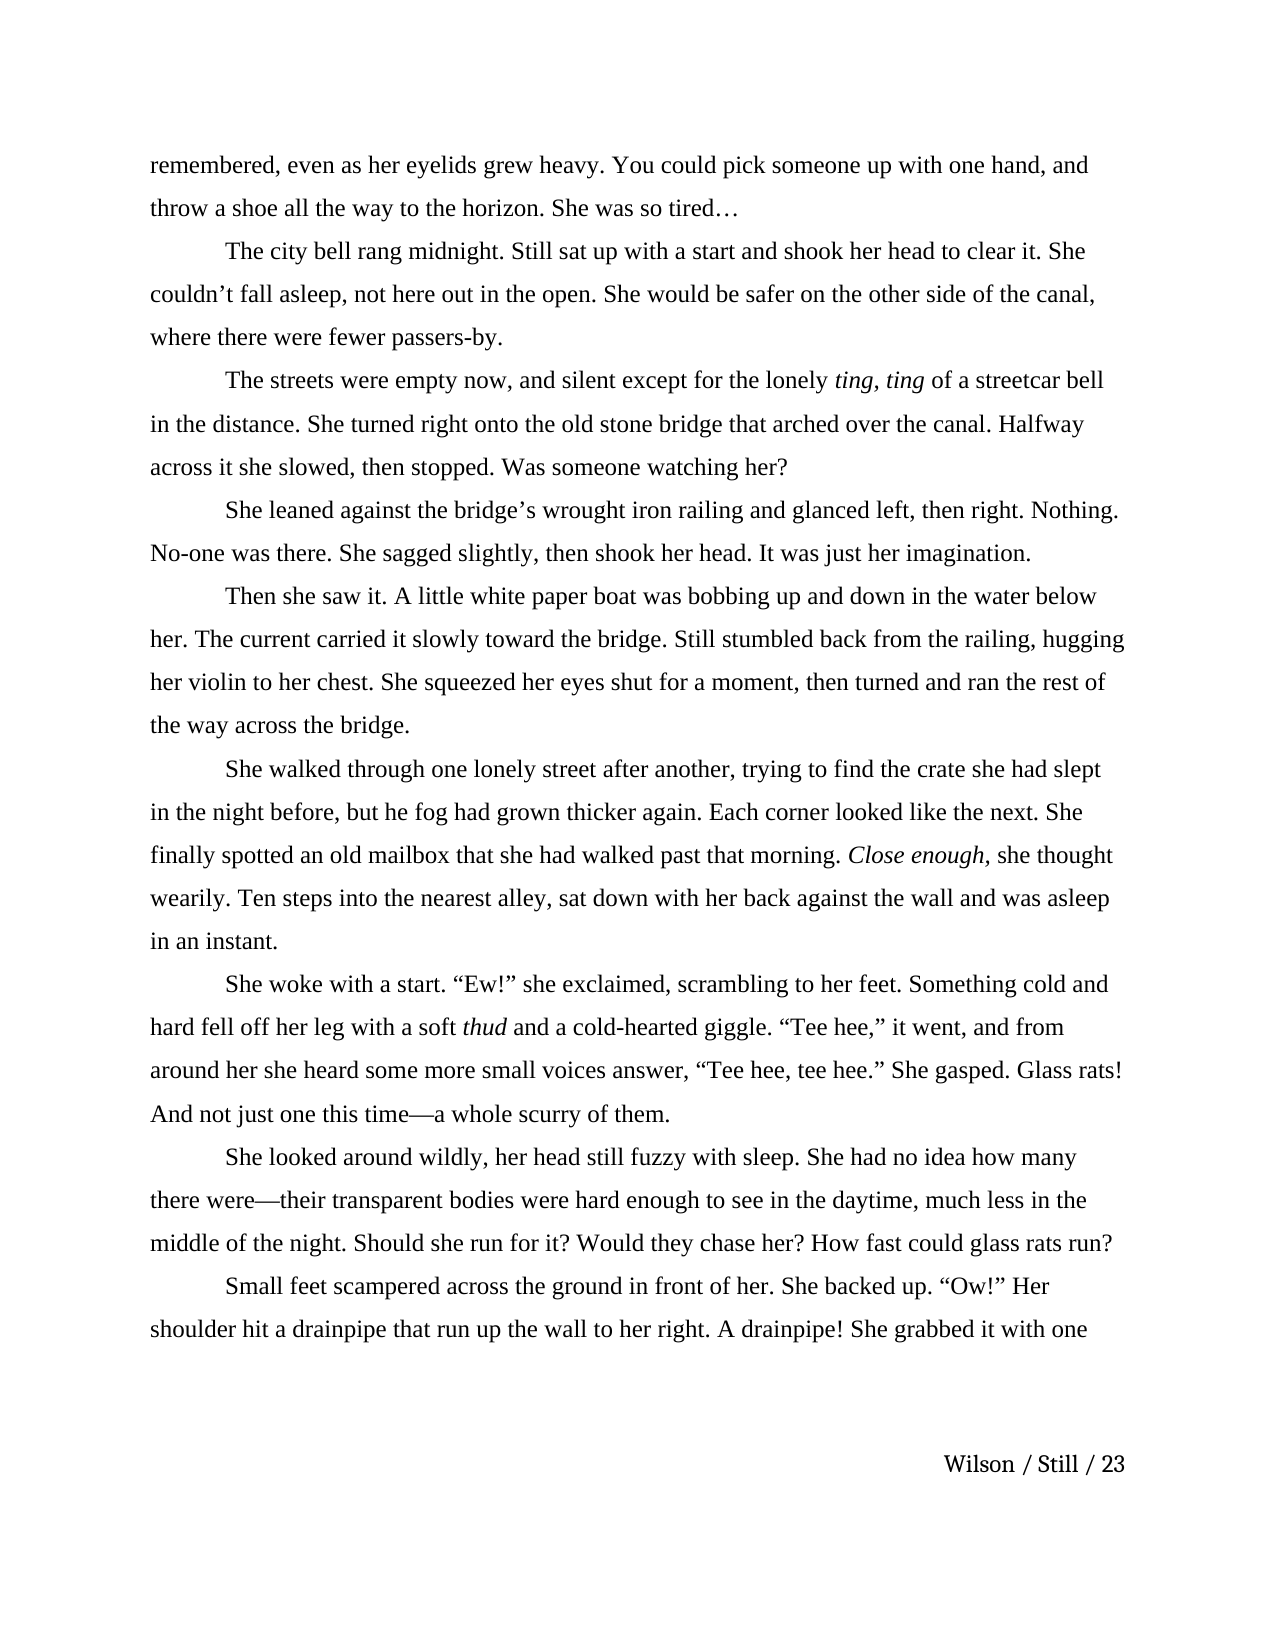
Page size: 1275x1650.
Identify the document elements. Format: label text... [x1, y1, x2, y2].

text The city bell rang midnight. Still sat up with a start and shook her head to clear it. She couldn’t fall asleep, not here out in the open. She would be safer on the other side of the canal, where there were fewer passers-by. [150, 236, 1125, 351]
text The streets were empty now, and silent except for the lonely ting, ting of a streetcar bell in the distance. She turned right onto the old stone bridge that arched over the canal. Halfway across it she slowed, then stopped. Was someone watching her? [150, 366, 1125, 481]
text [150, 1271, 1125, 1343]
text She leaned against the bridge’s wrought iron railing and glanced left, then right. Nothing. No-one was there. She sagged slightly, then shook her head. It was just her imagination. [150, 495, 1125, 567]
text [150, 150, 1125, 222]
text She walked through one lonely street after another, trying to find the crate she had slept in the night before, but he fog had grown thicker again. Each corner looked like the next. She finally spotted an old mailbox that she had walked past that morning. Close enough, she thought wearily. Ten steps into the nearest alley, sat down with her back against the wall and was asleep in an instant. [150, 754, 1125, 955]
text She looked around wildly, her head still fuzzy with sleep. She had no idea how many there were—their transparent bodies were hard enough to see in the daytime, much less in the middle of the night. Should she run for it? Would they chase her? How fast could glass rats run? [150, 1142, 1125, 1257]
text Then she saw it. A little white paper boat was bobbing up and down in the water below her. The current carried it slowly toward the bridge. Still stumbled back from the railing, hugging her violin to her chest. She squeezed her eyes shut for a moment, then turned and ran the rest of the way across the bridge. [150, 581, 1125, 739]
text She woke with a start. “Ew!” she exclaimed, scrambling to her feet. Something cold and hard fell off her leg with a soft thud and a cold-hearted giggle. “Tee hee,” it went, and from around her she heard some more small voices answer, “Tee hee, tee hee.” She gasped. Glass rats! And not just one this time—a whole scurry of them. [150, 969, 1125, 1127]
